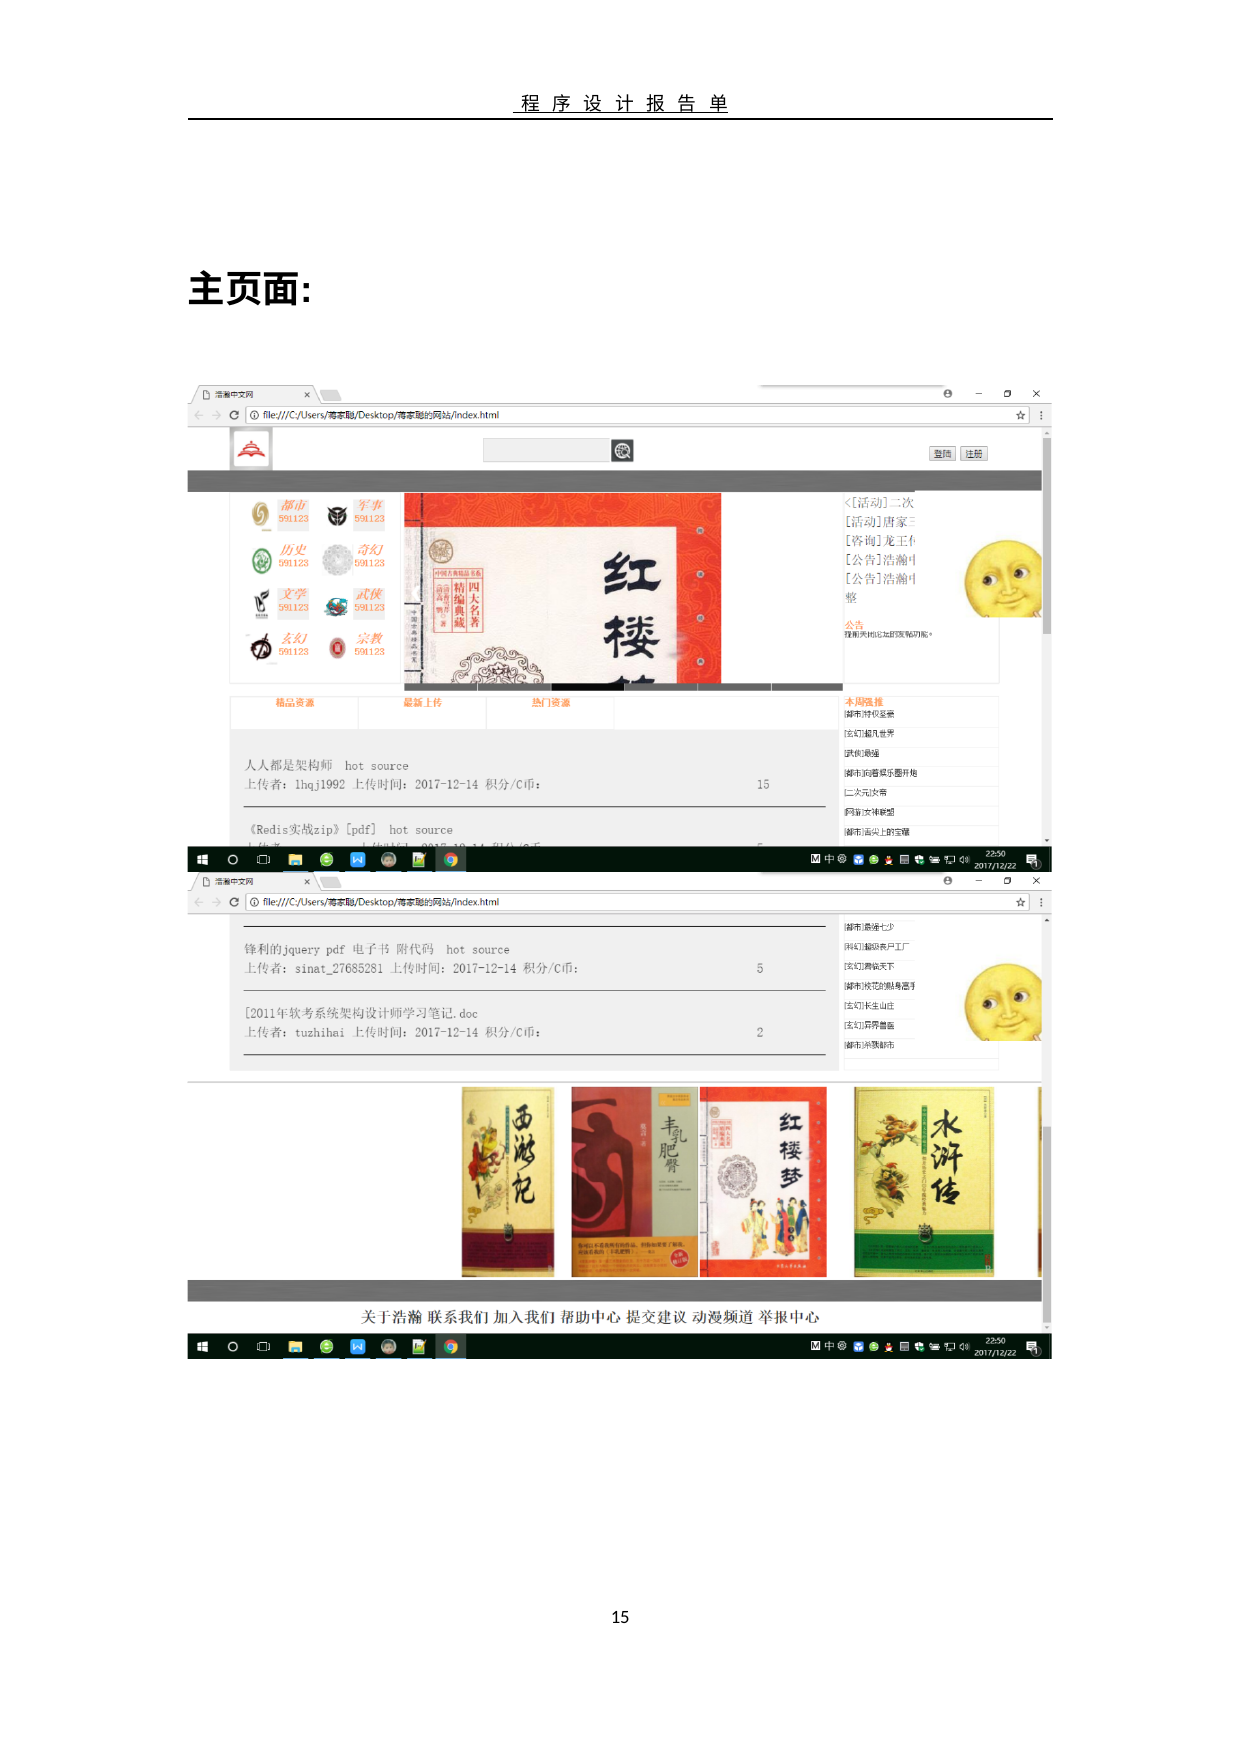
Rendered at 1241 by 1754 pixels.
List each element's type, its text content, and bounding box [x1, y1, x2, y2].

subtitle 主页面: [187, 254, 1053, 319]
picture [187, 385, 1052, 1359]
